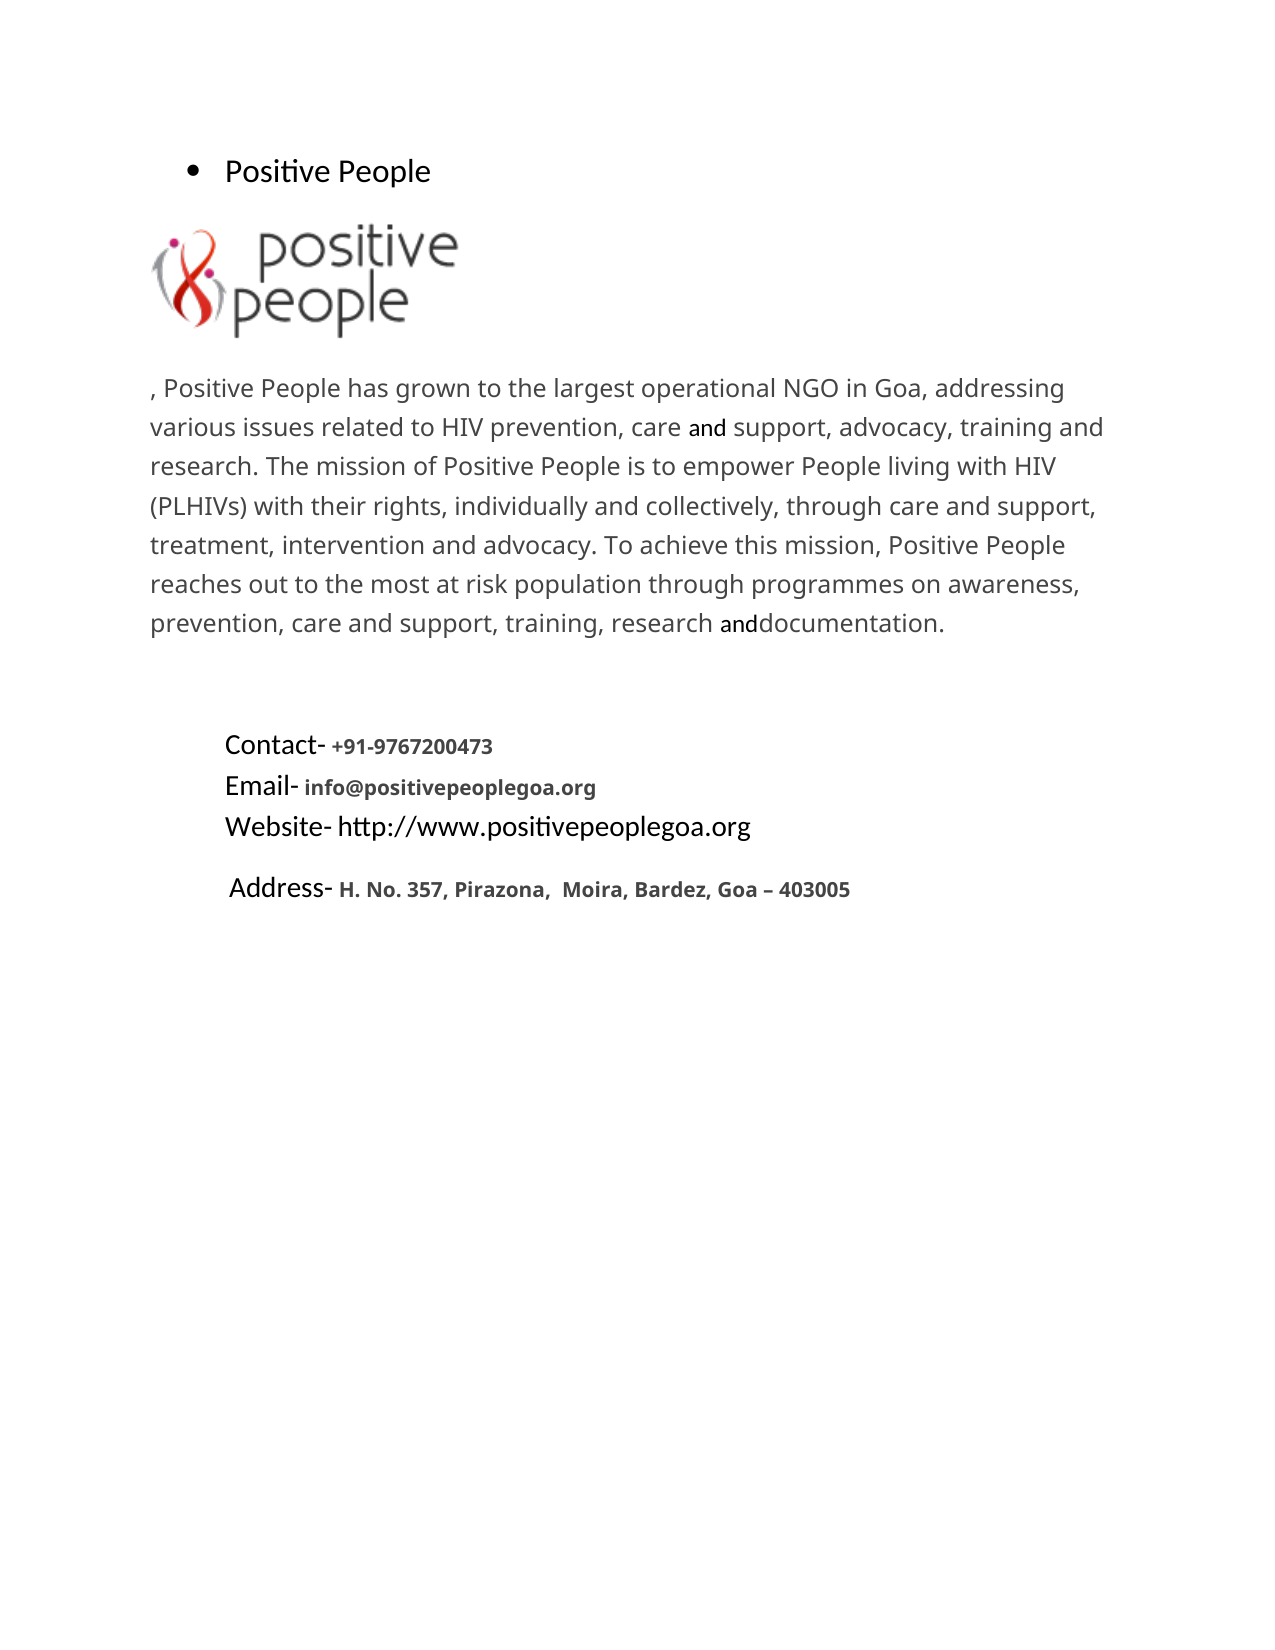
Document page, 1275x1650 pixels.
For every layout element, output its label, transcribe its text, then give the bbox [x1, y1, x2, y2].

text Address- H. No. 357, Pirazona, Moira, Bardez, Goa – 403005 [150, 869, 1125, 905]
list Positive People [187, 150, 1125, 191]
picture [150, 217, 463, 346]
list Email- info@positivepeoplegoa.org [225, 767, 1125, 802]
text , Positive People has grown to the largest operational NGO in Goa, addressing various issues related to HIV prevention, care and support, advocacy, training and research. The mission of Positive People is to empower People living with HIV (PLHIVs) with their rights, individually and collectively, through care and support, treatment, intervention and advocacy. To achieve this mission, Positive People reaches out to the most at risk population through programmes on awareness, prevention, care and support, training, research anddocumentation. [150, 371, 1125, 640]
list Contact- +91-9767200473 [225, 726, 1125, 761]
list Website- http://www.positivepeoplegoa.org [225, 808, 1125, 843]
